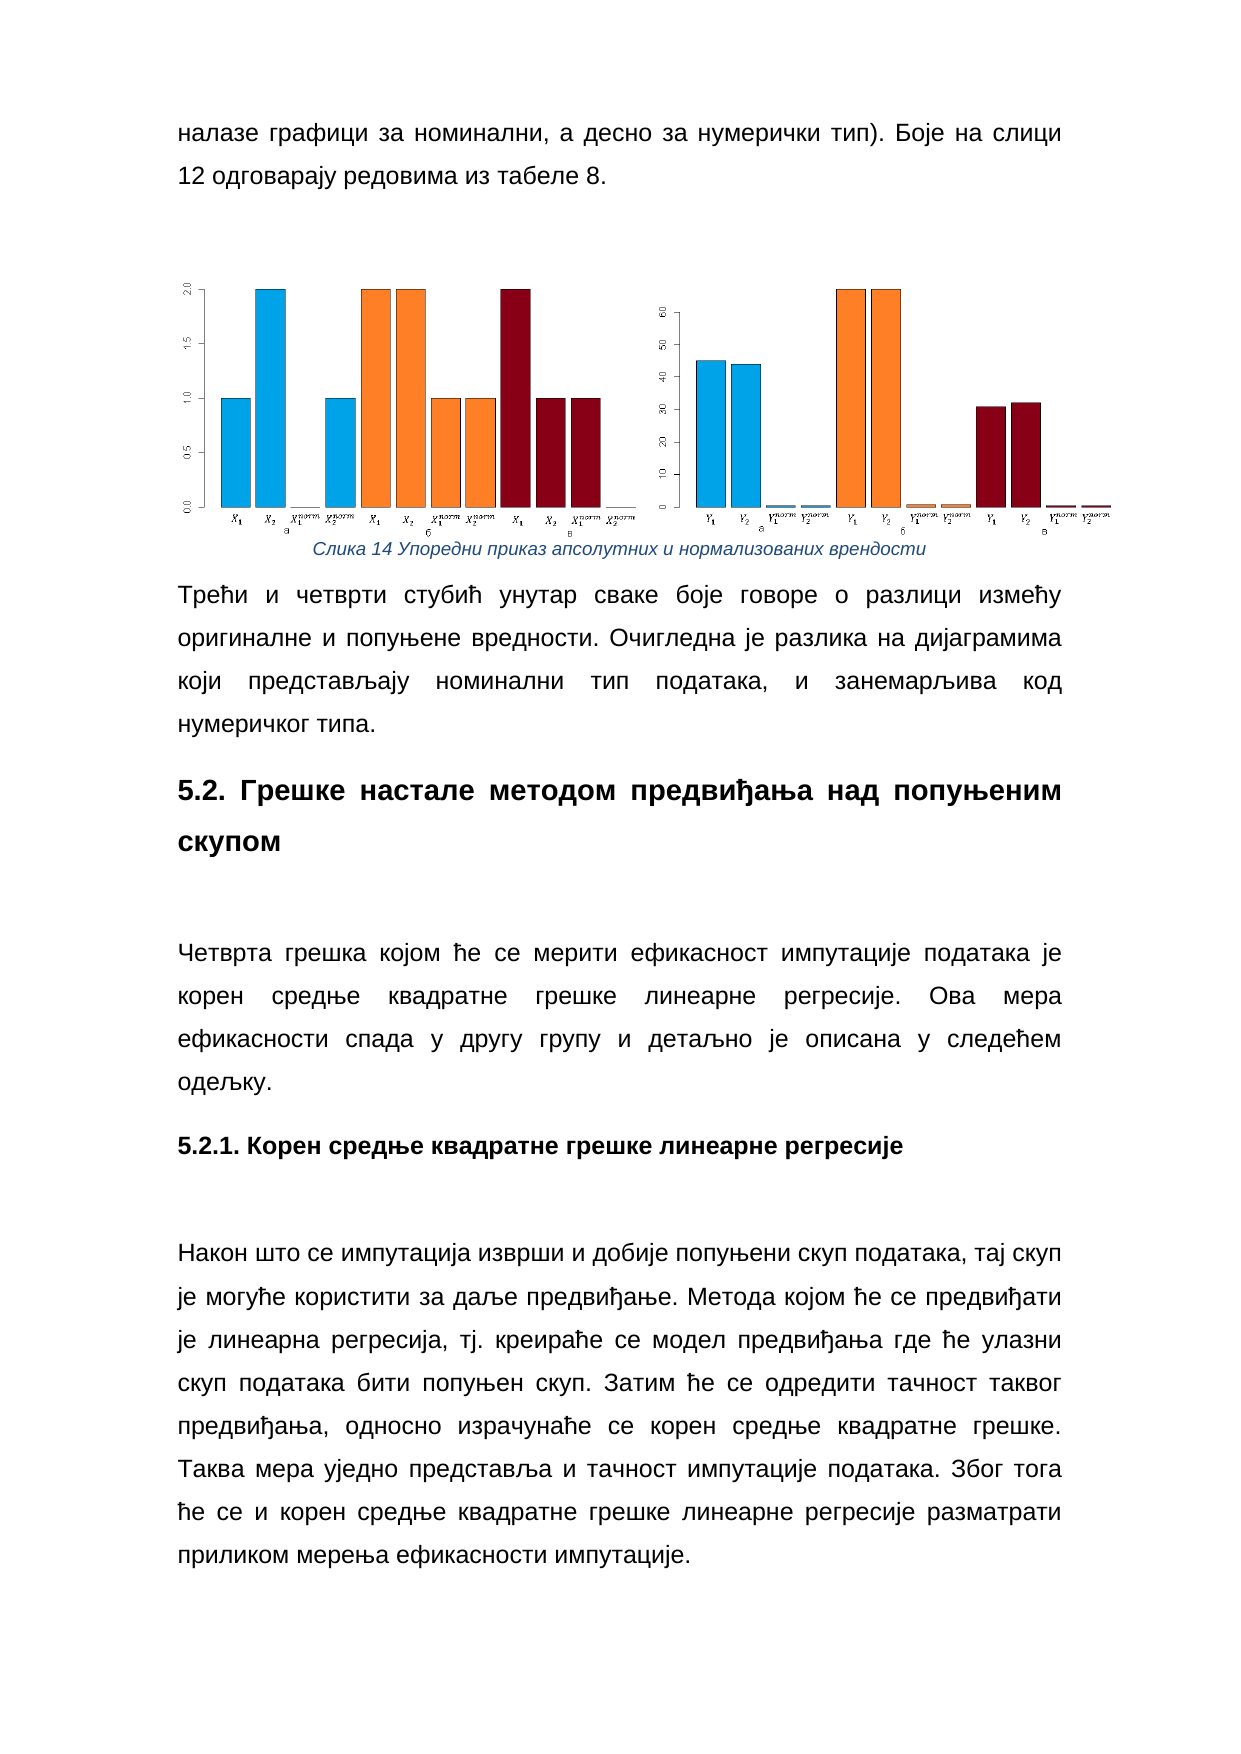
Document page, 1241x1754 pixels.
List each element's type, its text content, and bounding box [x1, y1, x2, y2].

text Након што се импутација изврши и добије попуњени скуп података, тај скуп је могуће користити за даље предвиђање. Метода којом ће се предвиђати је линеарна регресија, тј. креираће се модел предвиђања где ће улазни скуп података бити попуњен скуп. Затим ће се одредити тачност таквог предвиђања, односно израчунаће се корен средње квадратне грешке. Таква мера уједно представља и тачност импутације података. Због тога ће се и корен средње квадратне грешке линеарне регресије разматрати приликом мерења ефикасности импутације. [177, 1238, 1063, 1569]
text Трећи и четврти стубић унутар сваке боје говоре о разлици измећу оригиналне и попуњене вредности. Очигледна је разлика на дијаграмима који представљају номинални тип података, и занемарљива код нумеричког типа. [177, 580, 1063, 738]
subtitle 5.2.1. Корен средње квадратне грешке линеарне регресије [177, 1131, 1063, 1160]
picture [177, 225, 1115, 538]
text Четврта грешка којом ће се мерити ефикасност импутације података је корен средње квадратне грешке линеарне регресије. Ова мера ефикасности спада у другу групу и детаљно је описана у следећем одељку. [177, 938, 1063, 1096]
text Слика 14 Упоредни приказ апсолутних и нормализованих врендости [177, 538, 1063, 559]
subtitle 5.2. Грешке настале методом предвиђања над попуњеним скупом [177, 773, 1063, 857]
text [177, 118, 1063, 190]
